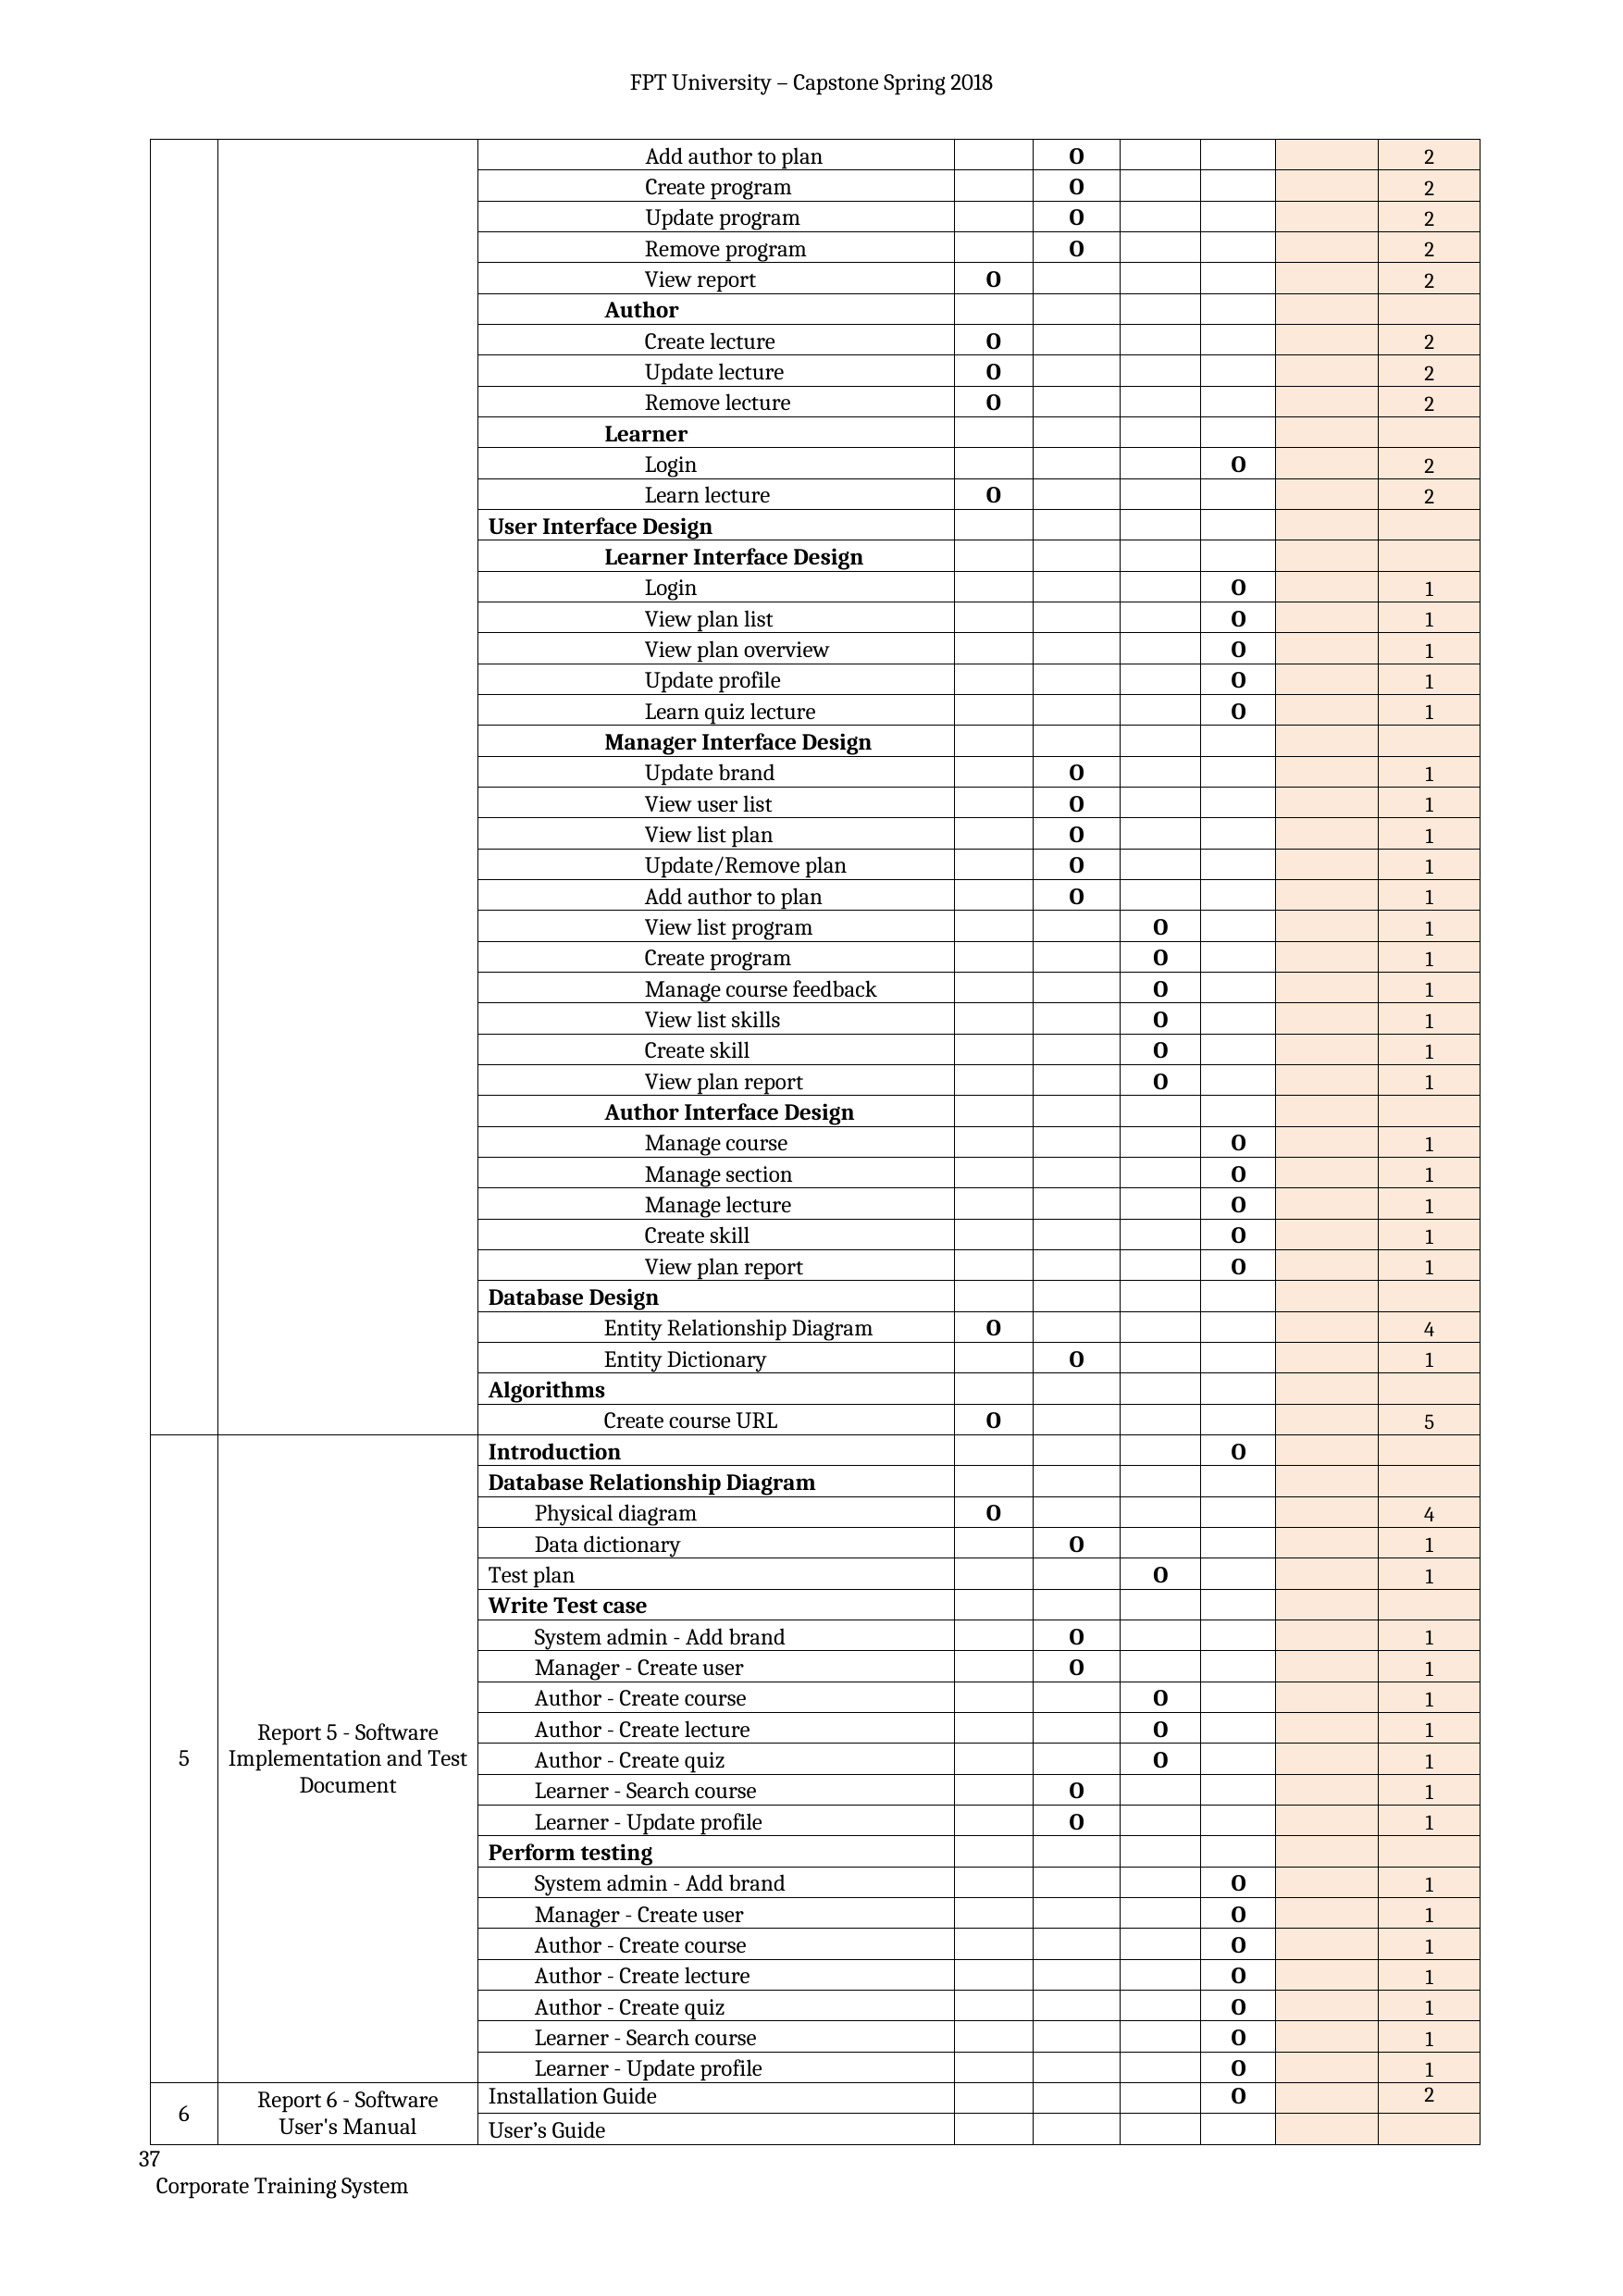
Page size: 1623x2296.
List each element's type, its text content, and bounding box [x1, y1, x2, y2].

table_cell [1276, 417, 1378, 447]
table_cell [1201, 355, 1275, 386]
table_cell 1 [1379, 850, 1480, 879]
table_cell [1034, 417, 1120, 447]
table_cell 4 [1379, 1497, 1480, 1527]
table_cell O [1201, 572, 1275, 602]
table_cell [1379, 540, 1480, 571]
table_cell 1 [1379, 1528, 1480, 1558]
table_cell [955, 788, 1033, 817]
table_cell [1121, 1435, 1200, 1465]
table_cell 2 [1379, 387, 1480, 416]
table_cell Database Relationship Diagram [478, 1466, 954, 1496]
table_cell [1034, 1312, 1120, 1342]
table_cell [955, 911, 1033, 941]
table_cell [1201, 850, 1275, 879]
table_cell [1276, 1682, 1378, 1712]
table_cell [1201, 510, 1275, 540]
table_cell System admin - Add brand [478, 1868, 954, 1897]
table_cell [1034, 1281, 1120, 1311]
table_cell [1034, 2053, 1120, 2082]
table_cell [1276, 1620, 1378, 1650]
table_cell [1276, 2114, 1378, 2144]
table_cell 1 [1379, 973, 1480, 1002]
table_cell [1034, 1188, 1120, 1219]
table_cell [955, 1744, 1033, 1774]
table_cell 5 [1379, 1405, 1480, 1434]
table_cell 5 [151, 1435, 217, 2082]
table_cell [1121, 726, 1200, 756]
table_cell [1034, 1096, 1120, 1126]
table_cell Manage lecture [478, 1188, 954, 1219]
table_cell Physical diagram [478, 1497, 954, 1527]
table_cell 1 [1379, 1806, 1480, 1835]
table_cell [1201, 1775, 1275, 1805]
table_cell [1201, 479, 1275, 509]
table_cell [1201, 818, 1275, 849]
table_cell [1201, 1405, 1275, 1434]
table_cell [1034, 510, 1120, 540]
table_cell [955, 510, 1033, 540]
table_cell O [1201, 664, 1275, 694]
table_cell [955, 1713, 1033, 1743]
table_cell [1121, 202, 1200, 231]
table_cell [955, 2021, 1033, 2052]
table_cell Manage section [478, 1158, 954, 1187]
table_cell Remove lecture [478, 387, 954, 416]
table_cell [1034, 1065, 1120, 1095]
table_cell [955, 1343, 1033, 1372]
table_cell [1201, 1466, 1275, 1496]
table_cell Create lecture [478, 325, 954, 354]
table_cell [1276, 1220, 1378, 1249]
table_cell [1121, 1250, 1200, 1280]
table_cell [955, 850, 1033, 879]
table_cell [955, 1651, 1033, 1682]
table_cell [1276, 2053, 1378, 2082]
table_cell [1121, 294, 1200, 324]
table_cell [1034, 1003, 1120, 1034]
table_cell O [1201, 1127, 1275, 1157]
table_cell [955, 1836, 1033, 1867]
table_cell [1034, 942, 1120, 972]
table_cell [1121, 572, 1200, 602]
table_cell View user list [478, 788, 954, 817]
table_cell [1276, 695, 1378, 725]
table_cell [1276, 1929, 1378, 1959]
table_cell 2 [1379, 202, 1480, 231]
table_cell [955, 232, 1033, 262]
table_cell [1034, 1991, 1120, 2020]
table_cell 1 [1379, 1898, 1480, 1928]
table_cell [955, 973, 1033, 1002]
table_cell [1276, 1713, 1378, 1743]
table_cell [1121, 479, 1200, 509]
table_cell 6 [151, 2083, 217, 2144]
table_cell View report [478, 263, 954, 293]
table_cell [1034, 1435, 1120, 1465]
table_cell 1 [1379, 1775, 1480, 1805]
table_cell [1121, 1898, 1200, 1928]
table_cell [1276, 1806, 1378, 1835]
table_cell [1034, 448, 1120, 478]
table_cell [1034, 1558, 1120, 1589]
table_cell 1 [1379, 911, 1480, 941]
table_cell [955, 448, 1033, 478]
table_cell [955, 1929, 1033, 1959]
table_cell Report 5 - Software Implementation and Test Document [218, 1435, 477, 2082]
table_cell 2 [1379, 263, 1480, 293]
table_cell [955, 540, 1033, 571]
table_cell Manager - Create user [478, 1898, 954, 1928]
table_cell [1121, 263, 1200, 293]
table_cell [955, 1466, 1033, 1496]
table_cell 1 [1379, 1065, 1480, 1095]
table_cell Author - Create lecture [478, 1960, 954, 1990]
table_cell O [1201, 1868, 1275, 1897]
table_cell O [1121, 1065, 1200, 1095]
table_cell [1201, 1806, 1275, 1835]
table_cell 1 [1379, 880, 1480, 910]
table_cell O [1034, 232, 1120, 262]
table_cell [955, 1373, 1033, 1404]
table_cell Login [478, 572, 954, 602]
table_cell [1121, 1528, 1200, 1558]
table_cell [955, 202, 1033, 231]
table_cell O [955, 263, 1033, 293]
table_cell View list skills [478, 1003, 954, 1034]
table_cell [1276, 1250, 1378, 1280]
table_cell [955, 572, 1033, 602]
table_cell User’s Guide [478, 2114, 954, 2144]
table_cell [1121, 325, 1200, 354]
table_cell [1121, 880, 1200, 910]
table_cell [955, 1188, 1033, 1219]
table_cell O [1201, 602, 1275, 632]
table_cell Add author to plan [478, 880, 954, 910]
table_cell [1034, 1497, 1120, 1527]
table_cell [1121, 602, 1200, 632]
table_cell [1276, 1127, 1378, 1157]
table_cell [1034, 479, 1120, 509]
table_cell [1201, 1003, 1275, 1034]
table_cell [1276, 1035, 1378, 1064]
table_cell [1201, 263, 1275, 293]
table_cell O [1201, 2021, 1275, 2052]
table_cell [1121, 2021, 1200, 2052]
table_cell 1 [1379, 788, 1480, 817]
table_cell [1034, 973, 1120, 1002]
table_cell [955, 1960, 1033, 1990]
table_cell [1121, 510, 1200, 540]
table_cell [1121, 1312, 1200, 1342]
table_cell Update profile [478, 664, 954, 694]
table_cell [1201, 1682, 1275, 1712]
table_cell [1379, 510, 1480, 540]
table_cell 1 [1379, 1158, 1480, 1187]
table_cell [1276, 633, 1378, 664]
table_cell [1276, 973, 1378, 1002]
table_cell [1276, 448, 1378, 478]
table_cell O [1034, 788, 1120, 817]
table_cell 2 [1379, 170, 1480, 201]
table_cell Database Design [478, 1281, 954, 1311]
table_cell [1201, 232, 1275, 262]
table_cell [1034, 572, 1120, 602]
table_cell O [1201, 1435, 1275, 1465]
table_cell 1 [1379, 1558, 1480, 1589]
table_cell [1276, 757, 1378, 787]
table_cell [1276, 1373, 1378, 1404]
table_cell O [1201, 1991, 1275, 2020]
table_cell [1201, 757, 1275, 787]
table_cell [955, 417, 1033, 447]
table_cell Entity Relationship Diagram [478, 1312, 954, 1342]
table_cell [1034, 1682, 1120, 1712]
table_cell [1034, 1158, 1120, 1187]
table_cell 1 [1379, 757, 1480, 787]
table_cell [955, 1127, 1033, 1157]
table_cell Learner - Search course [478, 2021, 954, 2052]
table_cell [1034, 1744, 1120, 1774]
table_cell [1121, 1220, 1200, 1249]
table_cell [1034, 355, 1120, 386]
table_cell 2 [1379, 355, 1480, 386]
table_cell Create skill [478, 1035, 954, 1064]
table_cell 2 [1379, 232, 1480, 262]
table_cell [955, 2114, 1033, 2144]
table_cell [1121, 1929, 1200, 1959]
table_cell [955, 633, 1033, 664]
table_cell Algorithms [478, 1373, 954, 1404]
table_cell 1 [1379, 1220, 1480, 1249]
table_cell [1276, 1558, 1378, 1589]
table_cell O [1034, 1620, 1120, 1650]
table_cell Add author to plan [478, 140, 954, 169]
table_cell 1 [1379, 664, 1480, 694]
table_cell [1276, 1158, 1378, 1187]
table_cell [1121, 1466, 1200, 1496]
table_cell [1276, 1065, 1378, 1095]
table_cell [1201, 1035, 1275, 1064]
table_cell [1121, 1373, 1200, 1404]
table_cell [1034, 695, 1120, 725]
table_cell 1 [1379, 1620, 1480, 1650]
table_cell [1276, 788, 1378, 817]
table_cell [955, 1281, 1033, 1311]
table_cell 1 [1379, 1991, 1480, 2020]
table_cell [1121, 664, 1200, 694]
table_cell Author [478, 294, 954, 324]
table_cell O [1121, 1713, 1200, 1743]
table_cell O [1034, 880, 1120, 910]
table_cell System admin - Add brand [478, 1620, 954, 1650]
table_cell [1276, 880, 1378, 910]
table_cell 1 [1379, 633, 1480, 664]
table_cell O [1121, 973, 1200, 1002]
table_cell [1034, 664, 1120, 694]
table_cell [1034, 2083, 1120, 2113]
table_cell [1121, 1651, 1200, 1682]
table_cell [955, 1528, 1033, 1558]
table_cell O [1201, 1929, 1275, 1959]
table_cell [1201, 140, 1275, 169]
table_cell [955, 1435, 1033, 1465]
table_cell [1201, 1590, 1275, 1620]
table_cell [1201, 1096, 1275, 1126]
table_cell O [955, 387, 1033, 416]
table_cell [1201, 1528, 1275, 1558]
table_cell [1201, 726, 1275, 756]
table_cell Manager - Create user [478, 1651, 954, 1682]
table_cell [1034, 1713, 1120, 1743]
table_cell [1121, 448, 1200, 478]
table_cell [1276, 1991, 1378, 2020]
table_cell [1121, 1127, 1200, 1157]
table_cell Learner - Update profile [478, 2053, 954, 2082]
table_cell 1 [1379, 1250, 1480, 1280]
table_cell Author - Create quiz [478, 1744, 954, 1774]
table_cell O [1034, 1775, 1120, 1805]
table_cell [1121, 1868, 1200, 1897]
table_cell [1201, 2114, 1275, 2144]
table_cell [1201, 294, 1275, 324]
table_cell [1034, 1127, 1120, 1157]
table_cell Data dictionary [478, 1528, 954, 1558]
table_cell O [1201, 1898, 1275, 1928]
table_cell O [955, 1497, 1033, 1527]
table_cell [1276, 1868, 1378, 1897]
table_cell [1276, 2083, 1378, 2113]
table_cell [1034, 1220, 1120, 1249]
table_cell [1201, 202, 1275, 231]
table_cell [1121, 1836, 1200, 1867]
table_cell Update/Remove plan [478, 850, 954, 879]
table_cell 1 [1379, 572, 1480, 602]
table_cell [1379, 1590, 1480, 1620]
table_cell [1201, 1558, 1275, 1589]
table_cell [1121, 170, 1200, 201]
table_cell [1034, 633, 1120, 664]
table_cell O [1201, 1220, 1275, 1249]
table_cell 1 [1379, 1744, 1480, 1774]
table_cell [1121, 1806, 1200, 1835]
table_cell Create skill [478, 1220, 954, 1249]
table_cell [955, 1250, 1033, 1280]
table_cell Author - Create course [478, 1682, 954, 1712]
table_cell [955, 880, 1033, 910]
table_cell [955, 1991, 1033, 2020]
table_cell [1379, 1836, 1480, 1867]
table_cell Author Interface Design [478, 1096, 954, 1126]
table_cell Learner [478, 417, 954, 447]
table_cell O [1121, 1744, 1200, 1774]
table_cell [1276, 510, 1378, 540]
table_cell View list plan [478, 818, 954, 849]
table_cell [1276, 850, 1378, 879]
table_cell [1201, 788, 1275, 817]
table_cell [1121, 818, 1200, 849]
table_cell [1121, 355, 1200, 386]
table_cell Update program [478, 202, 954, 231]
table_cell [955, 140, 1033, 169]
table_cell [1276, 1343, 1378, 1372]
table_cell [1276, 2021, 1378, 2052]
table_cell 2 [1379, 448, 1480, 478]
table_cell [1276, 911, 1378, 941]
table_cell Perform testing [478, 1836, 954, 1867]
table_cell [1201, 1651, 1275, 1682]
table_cell 1 [1379, 2053, 1480, 2082]
table_cell [1201, 325, 1275, 354]
table_cell O [1201, 448, 1275, 478]
table_cell [1379, 1281, 1480, 1311]
table_cell [1379, 417, 1480, 447]
table_cell Write Test case [478, 1590, 954, 1620]
table_cell 1 [1379, 942, 1480, 972]
table_cell [1276, 1960, 1378, 1990]
table_cell [1121, 1590, 1200, 1620]
table_cell [1379, 1096, 1480, 1126]
table_cell [955, 1065, 1033, 1095]
table_cell [1034, 1836, 1120, 1867]
table_cell User Interface Design [478, 510, 954, 540]
table_cell O [1034, 170, 1120, 201]
table_cell 1 [1379, 1713, 1480, 1743]
table_cell [1276, 387, 1378, 416]
table_cell Learner Interface Design [478, 540, 954, 571]
table_cell [1121, 417, 1200, 447]
table_cell O [1121, 1682, 1200, 1712]
table_cell [1034, 540, 1120, 571]
table_cell [955, 1620, 1033, 1650]
table_cell [955, 1682, 1033, 1712]
table_cell O [1034, 1343, 1120, 1372]
table_cell O [955, 325, 1033, 354]
table_cell O [1034, 1806, 1120, 1835]
table_cell [955, 1590, 1033, 1620]
table_cell [1276, 664, 1378, 694]
table_cell O [1201, 695, 1275, 725]
table_cell Author - Create lecture [478, 1713, 954, 1743]
table_cell [1201, 1620, 1275, 1650]
table_cell 2 [1379, 2083, 1480, 2113]
table_cell [1276, 1744, 1378, 1774]
table_cell [1201, 942, 1275, 972]
table_cell [1121, 788, 1200, 817]
table_cell View plan overview [478, 633, 954, 664]
table_cell 1 [1379, 1651, 1480, 1682]
table_cell Learn quiz lecture [478, 695, 954, 725]
table_cell [955, 664, 1033, 694]
table_cell [1276, 1188, 1378, 1219]
table_cell [1121, 1991, 1200, 2020]
table_cell [1121, 2114, 1200, 2144]
table_cell [1201, 911, 1275, 941]
table_cell O [1034, 757, 1120, 787]
table_cell [1121, 1960, 1200, 1990]
table_cell 2 [1379, 140, 1480, 169]
table_cell [1121, 1343, 1200, 1372]
table_cell [1276, 1405, 1378, 1434]
table_cell [1276, 572, 1378, 602]
table_cell [1276, 1528, 1378, 1558]
table_cell Learner - Search course [478, 1775, 954, 1805]
table_cell [1121, 757, 1200, 787]
table_cell Manage course feedback [478, 973, 954, 1002]
table_cell [1276, 1898, 1378, 1928]
table_cell O [1034, 202, 1120, 231]
table_cell [1276, 1435, 1378, 1465]
table_cell O [1201, 1960, 1275, 1990]
table_cell [1034, 602, 1120, 632]
table_cell [1276, 263, 1378, 293]
table_cell O [1034, 1528, 1120, 1558]
table_cell [955, 294, 1033, 324]
table_cell [1276, 202, 1378, 231]
table_cell 1 [1379, 1682, 1480, 1712]
table_cell [1034, 1929, 1120, 1959]
table_cell [1034, 263, 1120, 293]
table_cell [1276, 1281, 1378, 1311]
table_cell [1379, 1373, 1480, 1404]
table_cell [1276, 140, 1378, 169]
table_cell [1276, 818, 1378, 849]
table_cell [1121, 140, 1200, 169]
table_cell [1201, 880, 1275, 910]
table_cell 1 [1379, 1035, 1480, 1064]
table_cell [1379, 294, 1480, 324]
table_cell [1201, 1713, 1275, 1743]
table_cell [955, 818, 1033, 849]
table_cell [955, 726, 1033, 756]
table_cell [1276, 1003, 1378, 1034]
table_cell [1034, 2114, 1120, 2144]
table_cell [1121, 232, 1200, 262]
table_cell [955, 1220, 1033, 1249]
table_cell O [1201, 2053, 1275, 2082]
table_cell 1 [1379, 1868, 1480, 1897]
table_cell [955, 602, 1033, 632]
table_cell [1379, 1466, 1480, 1496]
table_cell Update brand [478, 757, 954, 787]
table_cell [1121, 1497, 1200, 1527]
table_cell Manager Interface Design [478, 726, 954, 756]
table_cell 1 [1379, 1188, 1480, 1219]
table_cell 1 [1379, 1960, 1480, 1990]
table_cell [1121, 1775, 1200, 1805]
table_cell [1034, 325, 1120, 354]
table_cell [955, 1868, 1033, 1897]
table_cell [1121, 850, 1200, 879]
table_cell [1201, 1343, 1275, 1372]
table_cell [1201, 1065, 1275, 1095]
table_cell [1201, 387, 1275, 416]
table_cell [1034, 1466, 1120, 1496]
table_cell [1201, 1312, 1275, 1342]
table_cell Learn lecture [478, 479, 954, 509]
table_cell 1 [1379, 602, 1480, 632]
table_cell [1276, 540, 1378, 571]
table_cell [955, 1558, 1033, 1589]
table_cell [1276, 1836, 1378, 1867]
table_cell [1121, 2053, 1200, 2082]
table_cell O [1034, 850, 1120, 879]
table_cell [955, 1775, 1033, 1805]
table_cell [1379, 726, 1480, 756]
table_cell Learner - Update profile [478, 1806, 954, 1835]
table_cell [955, 1806, 1033, 1835]
table_cell O [1121, 1003, 1200, 1034]
table_cell [1379, 2114, 1480, 2144]
table_cell 2 [1379, 479, 1480, 509]
table_cell [955, 1003, 1033, 1034]
table_cell [1121, 540, 1200, 571]
table_cell O [1201, 2083, 1275, 2113]
table_cell Entity Dictionary [478, 1343, 954, 1372]
table_cell 1 [1379, 818, 1480, 849]
table_cell O [1121, 911, 1200, 941]
table_cell Create program [478, 170, 954, 201]
table_cell 1 [1379, 1127, 1480, 1157]
table_cell Update lecture [478, 355, 954, 386]
table_cell [955, 695, 1033, 725]
table_cell [1121, 1096, 1200, 1126]
table_cell Remove program [478, 232, 954, 262]
table_cell [1034, 294, 1120, 324]
table_cell [1034, 911, 1120, 941]
table_cell O [955, 355, 1033, 386]
table_cell 1 [1379, 1343, 1480, 1372]
table_cell [1276, 942, 1378, 972]
table_cell 1 [1379, 2021, 1480, 2052]
table_cell [1276, 325, 1378, 354]
table_cell [1121, 695, 1200, 725]
table_cell Manage course [478, 1127, 954, 1157]
table_cell [955, 1898, 1033, 1928]
table_cell O [1034, 818, 1120, 849]
table_cell [1276, 1096, 1378, 1126]
table_cell [1121, 1188, 1200, 1219]
table_cell [1034, 1868, 1120, 1897]
table_cell [1201, 1497, 1275, 1527]
table_cell [1201, 1373, 1275, 1404]
table_cell View list program [478, 911, 954, 941]
table_cell [1276, 479, 1378, 509]
table_cell 4 [1379, 1312, 1480, 1342]
table_cell Author - Create quiz [478, 1991, 954, 2020]
table_cell [1201, 170, 1275, 201]
table_cell O [1034, 1651, 1120, 1682]
table_cell O [955, 1405, 1033, 1434]
table_cell [1201, 1281, 1275, 1311]
table_cell 1 [1379, 695, 1480, 725]
table_cell [1276, 1497, 1378, 1527]
table_cell [955, 942, 1033, 972]
table_cell [1201, 1744, 1275, 1774]
table_cell [1276, 1651, 1378, 1682]
table_cell [1276, 355, 1378, 386]
table_cell Author - Create course [478, 1929, 954, 1959]
table_cell Report 6 - Software User's Manual [218, 2083, 477, 2144]
table_cell [955, 2053, 1033, 2082]
table_cell [955, 170, 1033, 201]
table_cell Login [478, 448, 954, 478]
table_cell Installation Guide [478, 2083, 954, 2113]
table_cell [1034, 1898, 1120, 1928]
table_cell O [1121, 1035, 1200, 1064]
table_cell O [1201, 1250, 1275, 1280]
table_cell [1121, 1158, 1200, 1187]
table_cell Introduction [478, 1435, 954, 1465]
table_cell [1276, 1312, 1378, 1342]
table_cell [955, 1158, 1033, 1187]
table_cell [955, 1035, 1033, 1064]
table_cell View plan report [478, 1065, 954, 1095]
table_cell [1201, 973, 1275, 1002]
table_cell [1276, 1775, 1378, 1805]
table_cell View plan report [478, 1250, 954, 1280]
table_cell [1276, 170, 1378, 201]
table_cell [1034, 1250, 1120, 1280]
table_cell [1379, 1435, 1480, 1465]
table_cell 1 [1379, 1003, 1480, 1034]
table_cell [1276, 1590, 1378, 1620]
table_cell [1201, 540, 1275, 571]
table_cell [1201, 1836, 1275, 1867]
table_cell [955, 757, 1033, 787]
table_cell Create program [478, 942, 954, 972]
table_cell 1 [1379, 1929, 1480, 1959]
table_cell [1034, 726, 1120, 756]
table_cell 2 [1379, 325, 1480, 354]
table_cell [1034, 387, 1120, 416]
table_cell O [1034, 140, 1120, 169]
table_cell [1034, 1035, 1120, 1064]
table_cell O [1201, 633, 1275, 664]
table_cell [1276, 1466, 1378, 1496]
table_cell O [955, 479, 1033, 509]
table_cell [1034, 1405, 1120, 1434]
table_cell [1034, 2021, 1120, 2052]
table_cell [1276, 602, 1378, 632]
table_cell Create course URL [478, 1405, 954, 1434]
table_cell [1034, 1960, 1120, 1990]
table_cell [955, 2083, 1033, 2113]
table_cell O [955, 1312, 1033, 1342]
table_cell O [1121, 1558, 1200, 1589]
table_cell O [1201, 1158, 1275, 1187]
table_cell [1121, 1281, 1200, 1311]
table_cell [1121, 2083, 1200, 2113]
table_cell O [1201, 1188, 1275, 1219]
table_cell [1034, 1373, 1120, 1404]
table_cell [1201, 417, 1275, 447]
table_cell [1276, 232, 1378, 262]
table_cell O [1121, 942, 1200, 972]
table_cell [1276, 726, 1378, 756]
table_cell [1276, 294, 1378, 324]
table_cell [1034, 1590, 1120, 1620]
table_cell [1121, 387, 1200, 416]
table_cell [955, 1096, 1033, 1126]
table_cell [1121, 1405, 1200, 1434]
table_cell [1121, 633, 1200, 664]
table_cell [1121, 1620, 1200, 1650]
table_cell Test plan [478, 1558, 954, 1589]
table_cell View plan list [478, 602, 954, 632]
